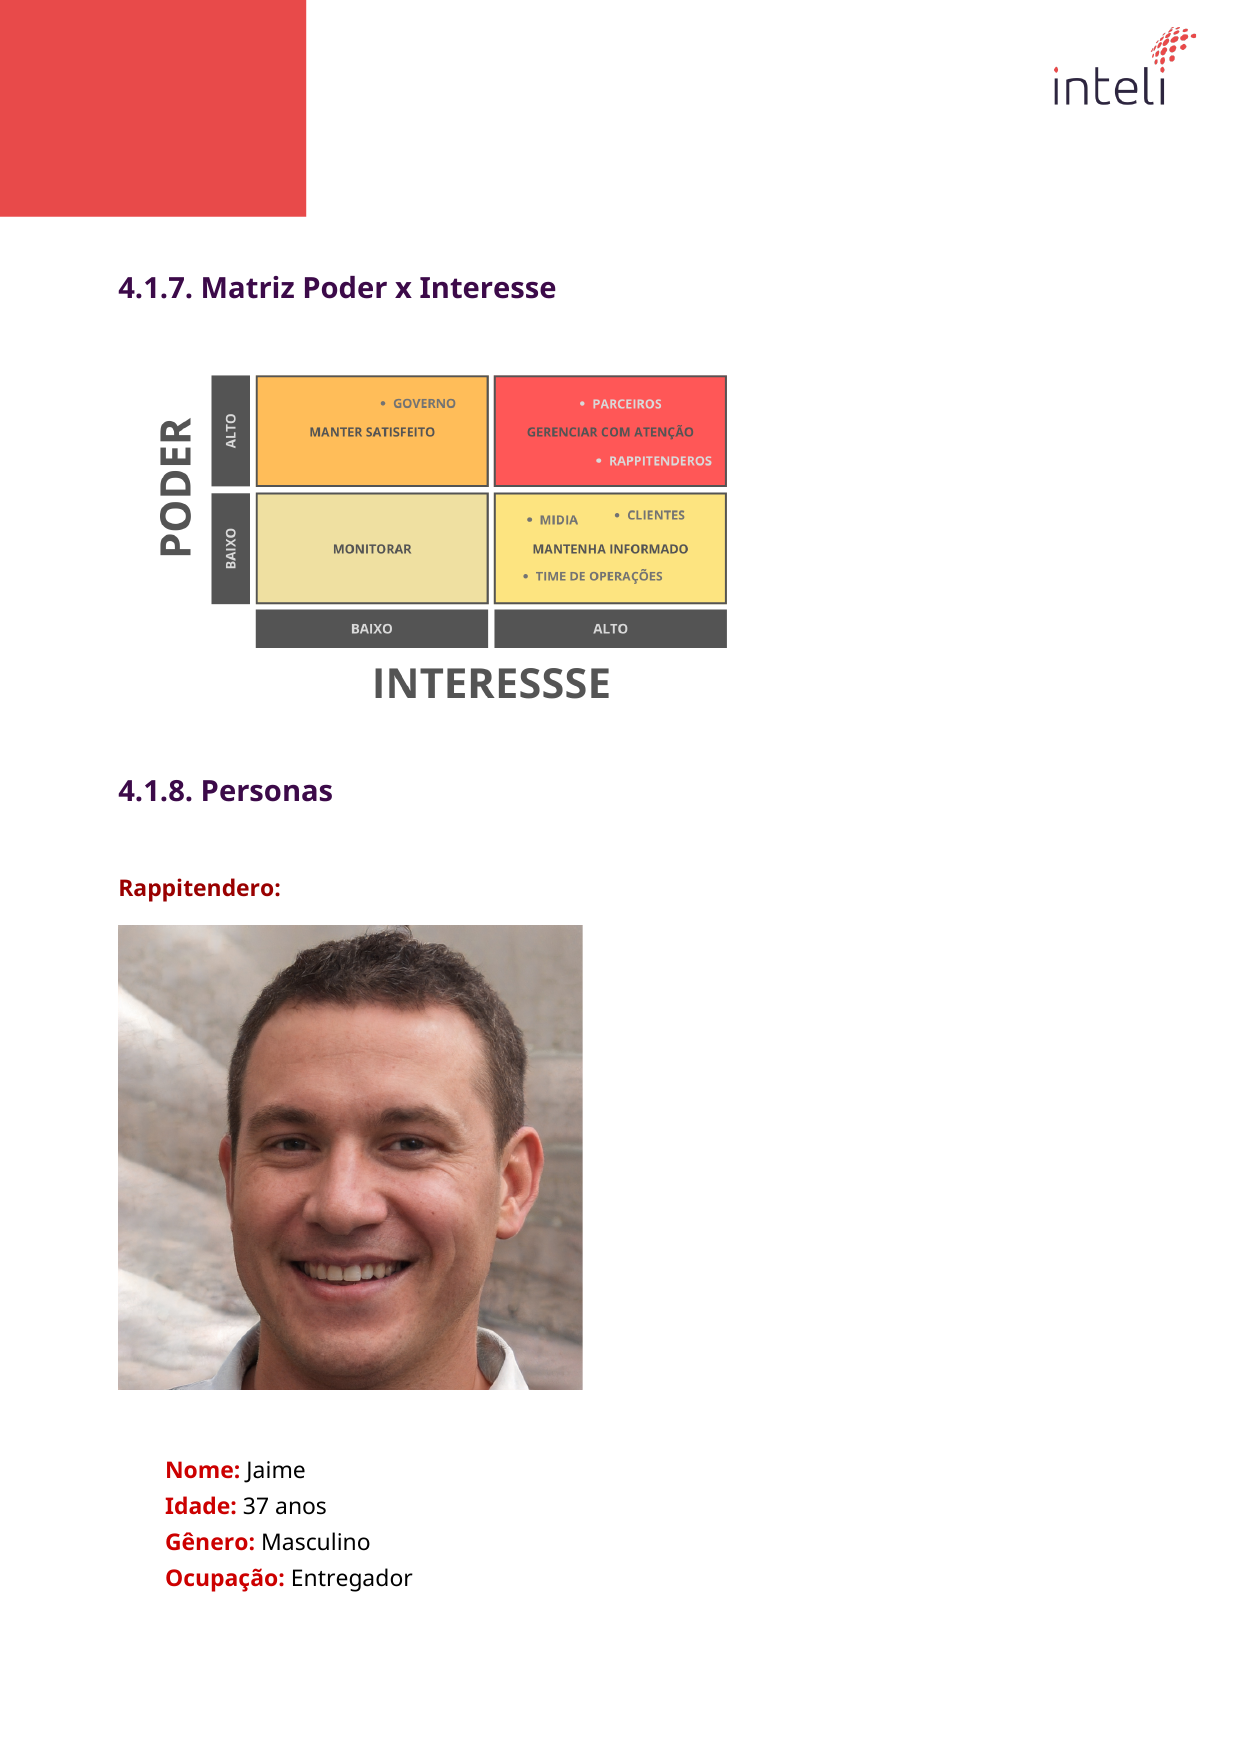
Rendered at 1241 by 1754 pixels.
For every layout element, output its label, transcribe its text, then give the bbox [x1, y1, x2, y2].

picture [118, 318, 768, 739]
picture [118, 925, 583, 1390]
picture [1054, 27, 1197, 105]
subtitle 4.1.8. Personas [118, 771, 1122, 810]
text Gênero: Masculino [165, 1526, 1122, 1557]
text Ocupação: Entregador [165, 1561, 1122, 1593]
text Nome: Jaime [165, 1454, 1122, 1485]
subtitle 4.1.7. Matriz Poder x Interesse [118, 268, 1122, 307]
text Rappitendero: [118, 872, 1122, 903]
picture [0, 0, 307, 217]
text Idade: 37 anos [165, 1489, 1122, 1521]
